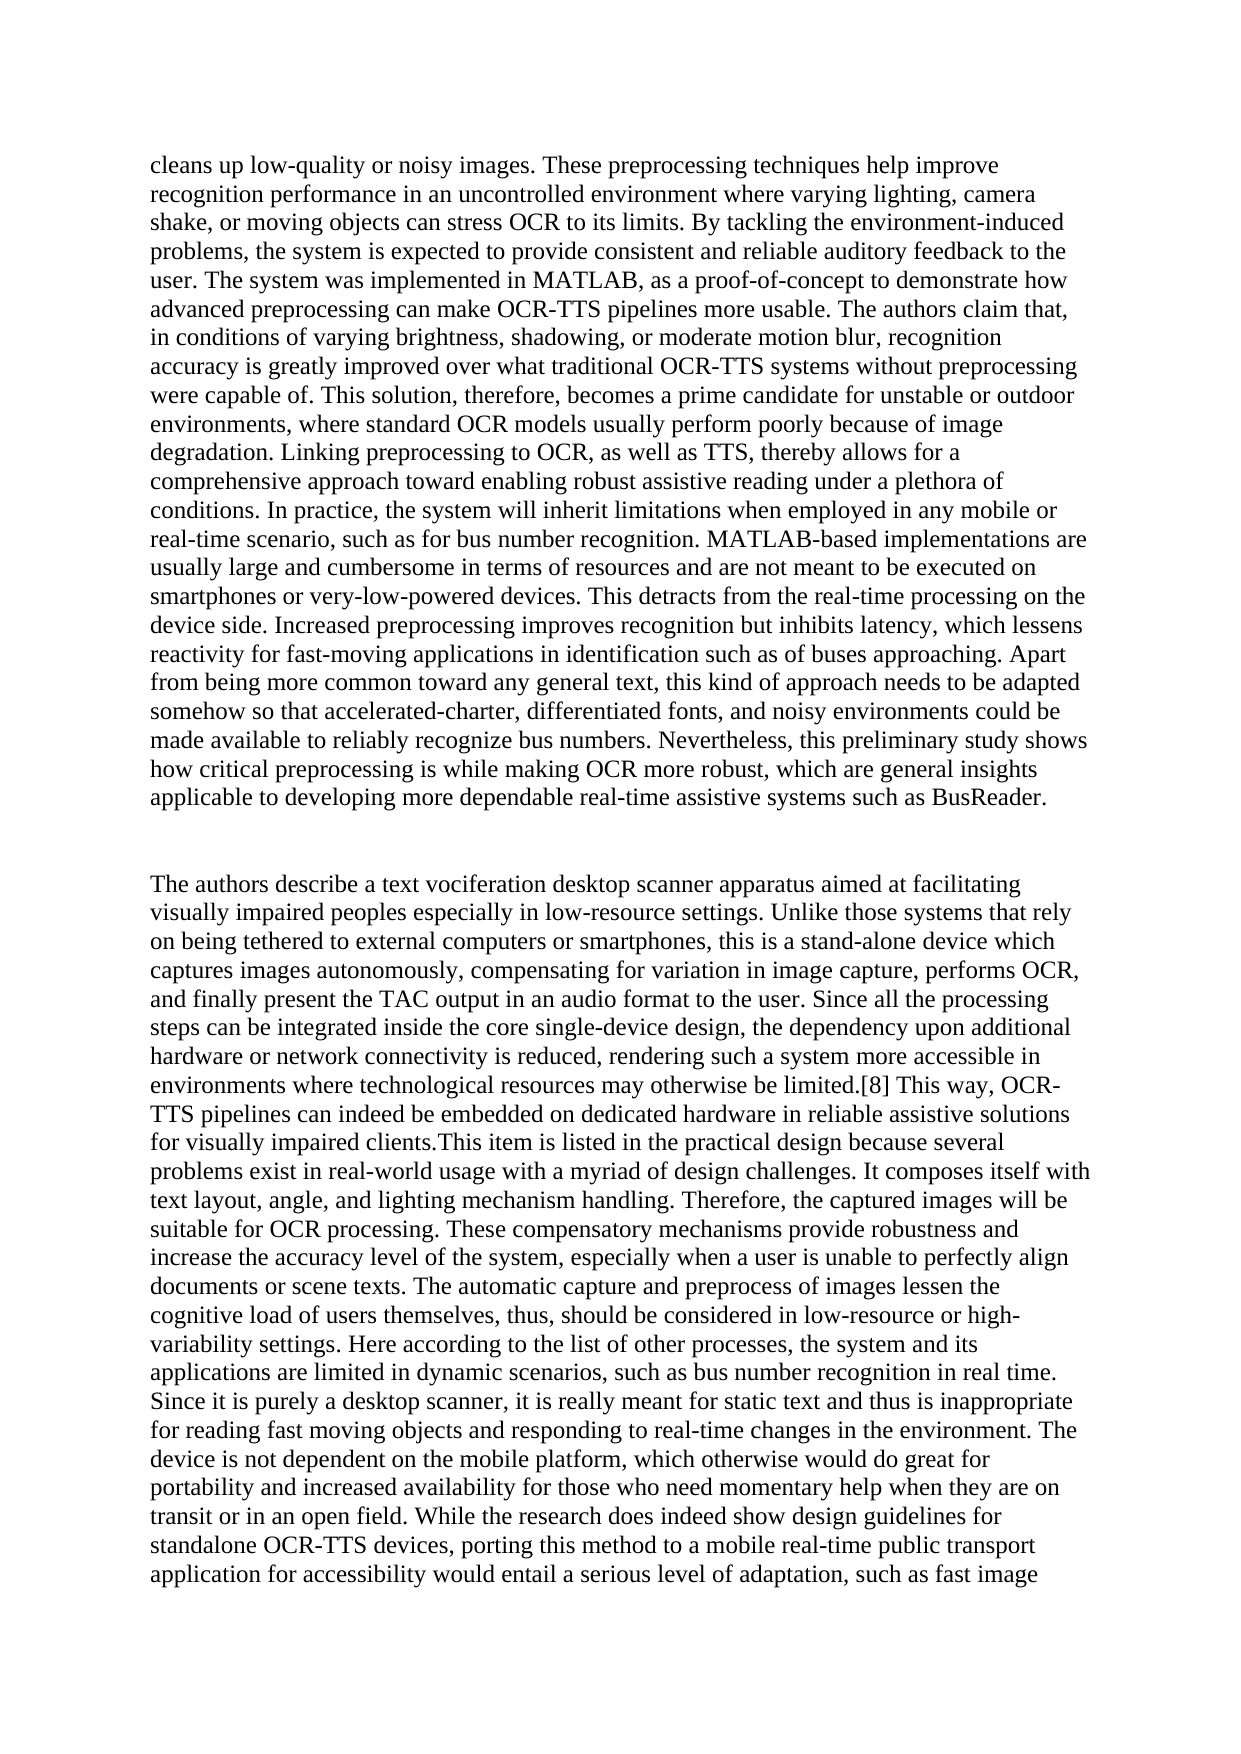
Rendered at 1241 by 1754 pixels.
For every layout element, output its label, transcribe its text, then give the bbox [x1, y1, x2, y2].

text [150, 1185, 1091, 1587]
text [150, 150, 1091, 811]
